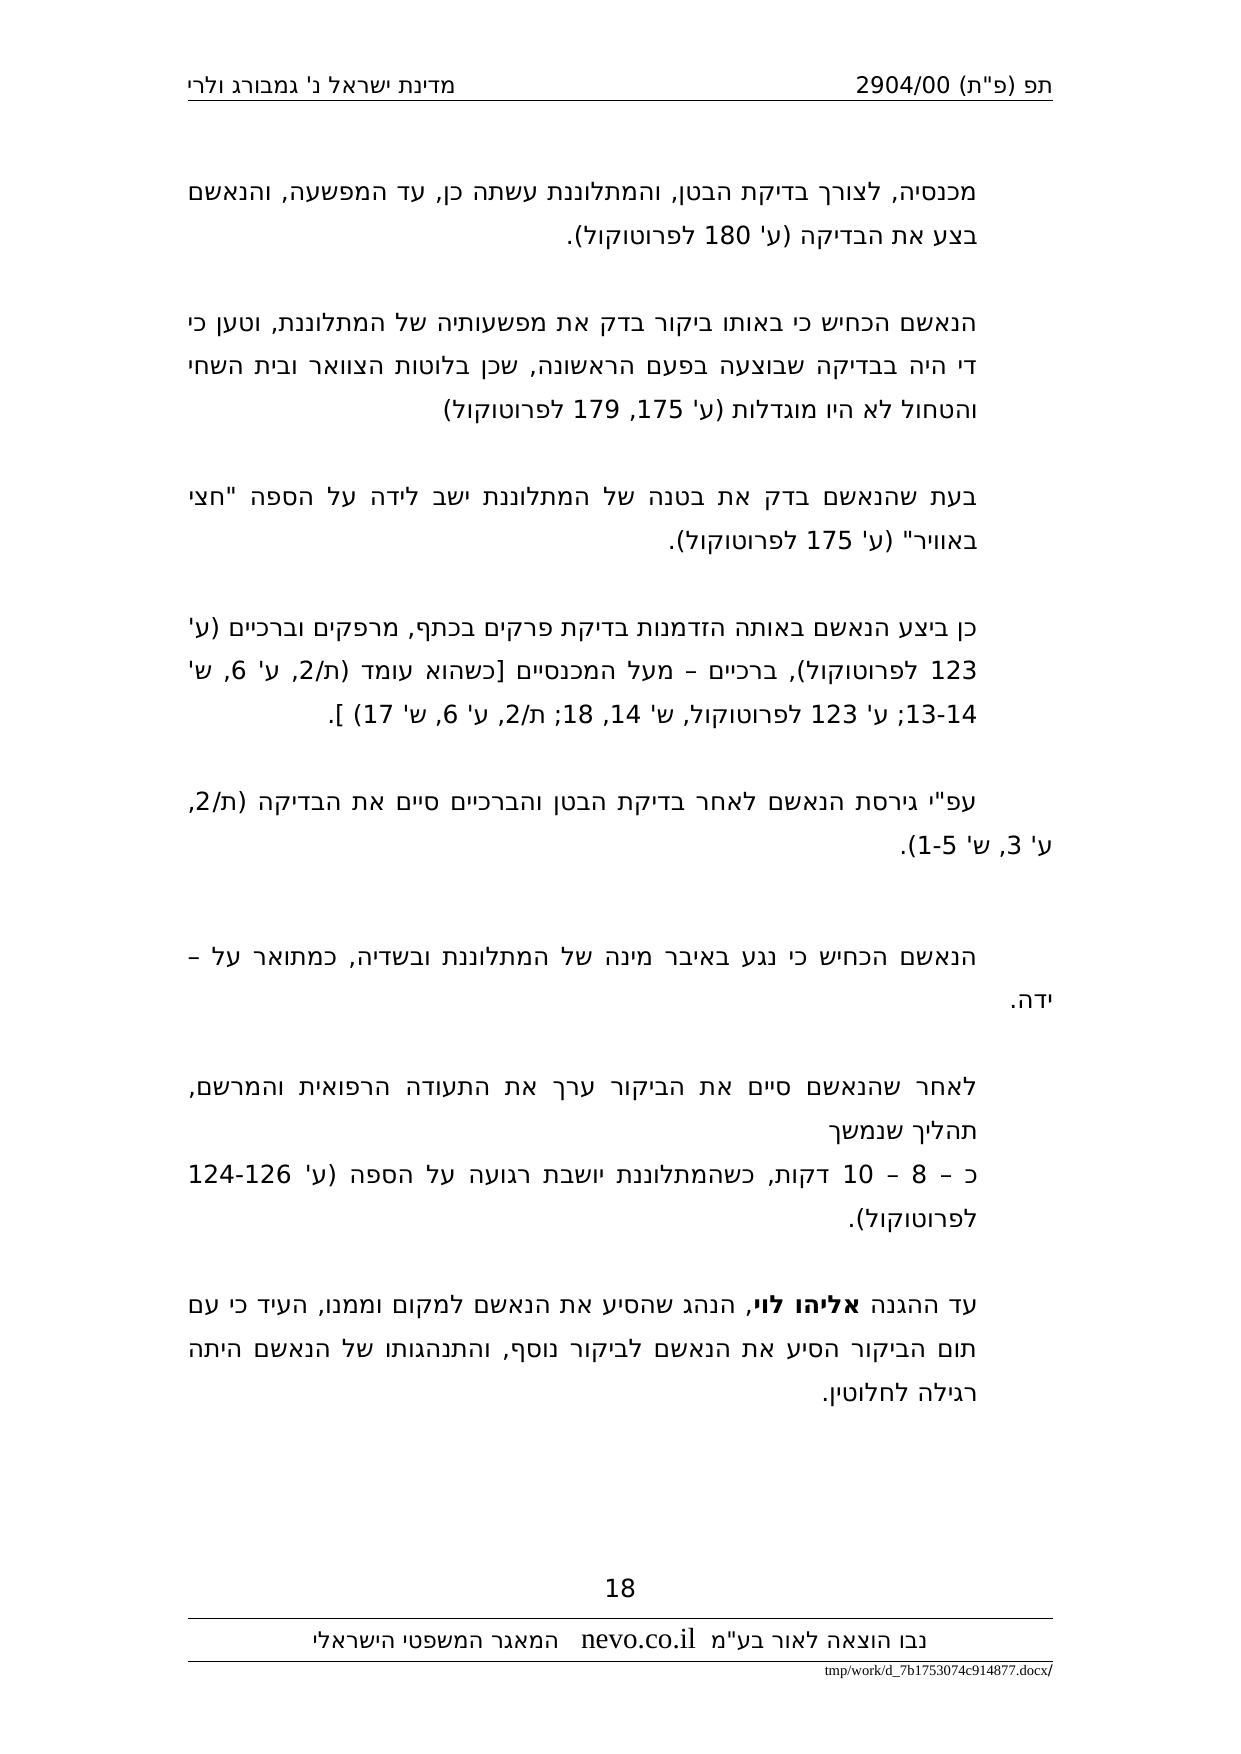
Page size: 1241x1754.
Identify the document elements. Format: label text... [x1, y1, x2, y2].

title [187, 177, 978, 250]
title כן ביצע הנאשם באותה הזדמנות בדיקת פרקים בכתף, מרפקים וברכיים (ע' 123 לפרוטוקול), ברכיים – מעל המכנסיים [כשהוא עומד (ת/2, ע' 6, ש' 13-14; ע' 123 לפרוטוקול, ש' 14, 18; ת/2, ע' 6, ש' 17) ]. [187, 613, 978, 729]
title עפ"י גירסת הנאשם לאחר בדיקת הבטן והברכיים סיים את הבדיקה (ת/2, ע' 3, ש' 1-5). [187, 787, 1053, 860]
title כ – 8 – 10 דקות, כשהמתלוננת יושבת רגועה על הספה (ע' 124-126 לפרוטוקול). [187, 1160, 978, 1233]
title הנאשם הכחיש כי נגע באיבר מינה של המתלוננת ובשדיה, כמתואר על – ידה. [187, 942, 1053, 1015]
title עד ההגנה אליהו לוי, הנהג שהסיע את הנאשם למקום וממנו, העיד כי עם תום הביקור הסיע את הנאשם לביקור נוסף, והתנהגותו של הנאשם היתה רגילה לחלוטין. [187, 1291, 978, 1407]
title לאחר שהנאשם סיים את הביקור ערך את התעודה הרפואית והמרשם, תהליך שנמשך [187, 1073, 978, 1146]
title הנאשם הכחיש כי באותו ביקור בדק את מפשעותיה של המתלוננת, וטען כי די היה בבדיקה שבוצעה בפעם הראשונה, שכן בלוטות הצוואר ובית השחי והטחול לא היו מוגדלות (ע' 175, 179 לפרוטוקול) [187, 308, 978, 424]
title בעת שהנאשם בדק את בטנה של המתלוננת ישב לידה על הספה "חצי באוויר" (ע' 175 לפרוטוקול). [187, 482, 978, 555]
